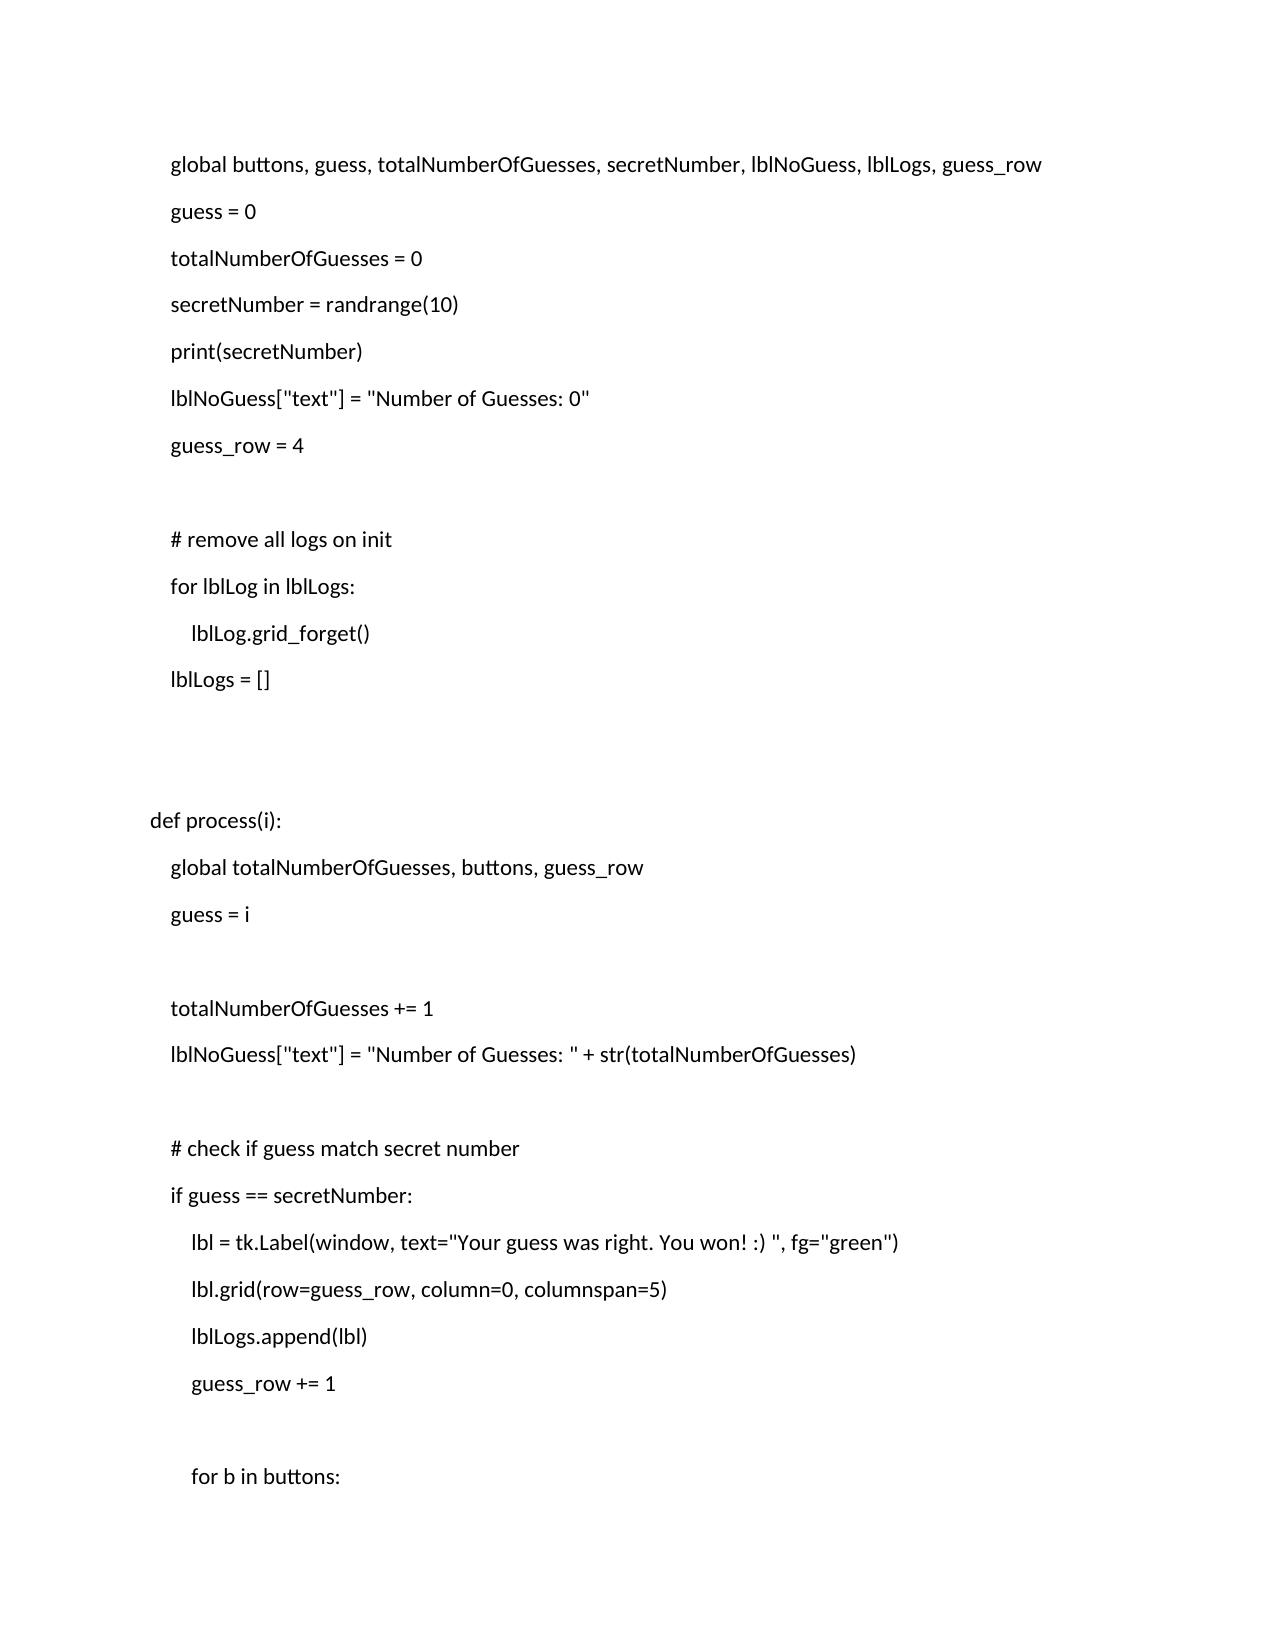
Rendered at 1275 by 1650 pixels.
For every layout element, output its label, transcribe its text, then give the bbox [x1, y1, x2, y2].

text lblLog.grid_forget() [150, 619, 1125, 647]
text lbl = tk.Label(window, text="Your guess was right. You won! :) ", fg="green") [150, 1228, 1125, 1256]
text lblLogs = [] [150, 666, 1125, 694]
text guess_row += 1 [150, 1369, 1125, 1397]
text lbl.grid(row=guess_row, column=0, columnspan=5) [150, 1275, 1125, 1303]
text for lblLog in lblLogs: [150, 572, 1125, 600]
text guess_row = 4 [150, 431, 1125, 459]
text lblNoGuess["text"] = "Number of Guesses: 0" [150, 384, 1125, 412]
text print(secretNumber) [150, 337, 1125, 366]
text totalNumberOfGuesses += 1 [150, 994, 1125, 1022]
text # check if guess match secret number [150, 1134, 1125, 1162]
text global buttons, guess, totalNumberOfGuesses, secretNumber, lblNoGuess, lblLogs, guess_row [150, 150, 1125, 178]
text lblNoGuess["text"] = "Number of Guesses: " + str(totalNumberOfGuesses) [150, 1041, 1125, 1069]
text for b in buttons: [150, 1462, 1125, 1491]
text guess = 0 [150, 197, 1125, 225]
text if guess == secretNumber: [150, 1181, 1125, 1209]
text totalNumberOfGuesses = 0 [150, 244, 1125, 272]
text def process(i): [150, 806, 1125, 834]
text global totalNumberOfGuesses, buttons, guess_row [150, 853, 1125, 881]
text secretNumber = randrange(10) [150, 291, 1125, 319]
text guess = i [150, 900, 1125, 928]
text lblLogs.append(lbl) [150, 1322, 1125, 1350]
text # remove all logs on init [150, 525, 1125, 553]
